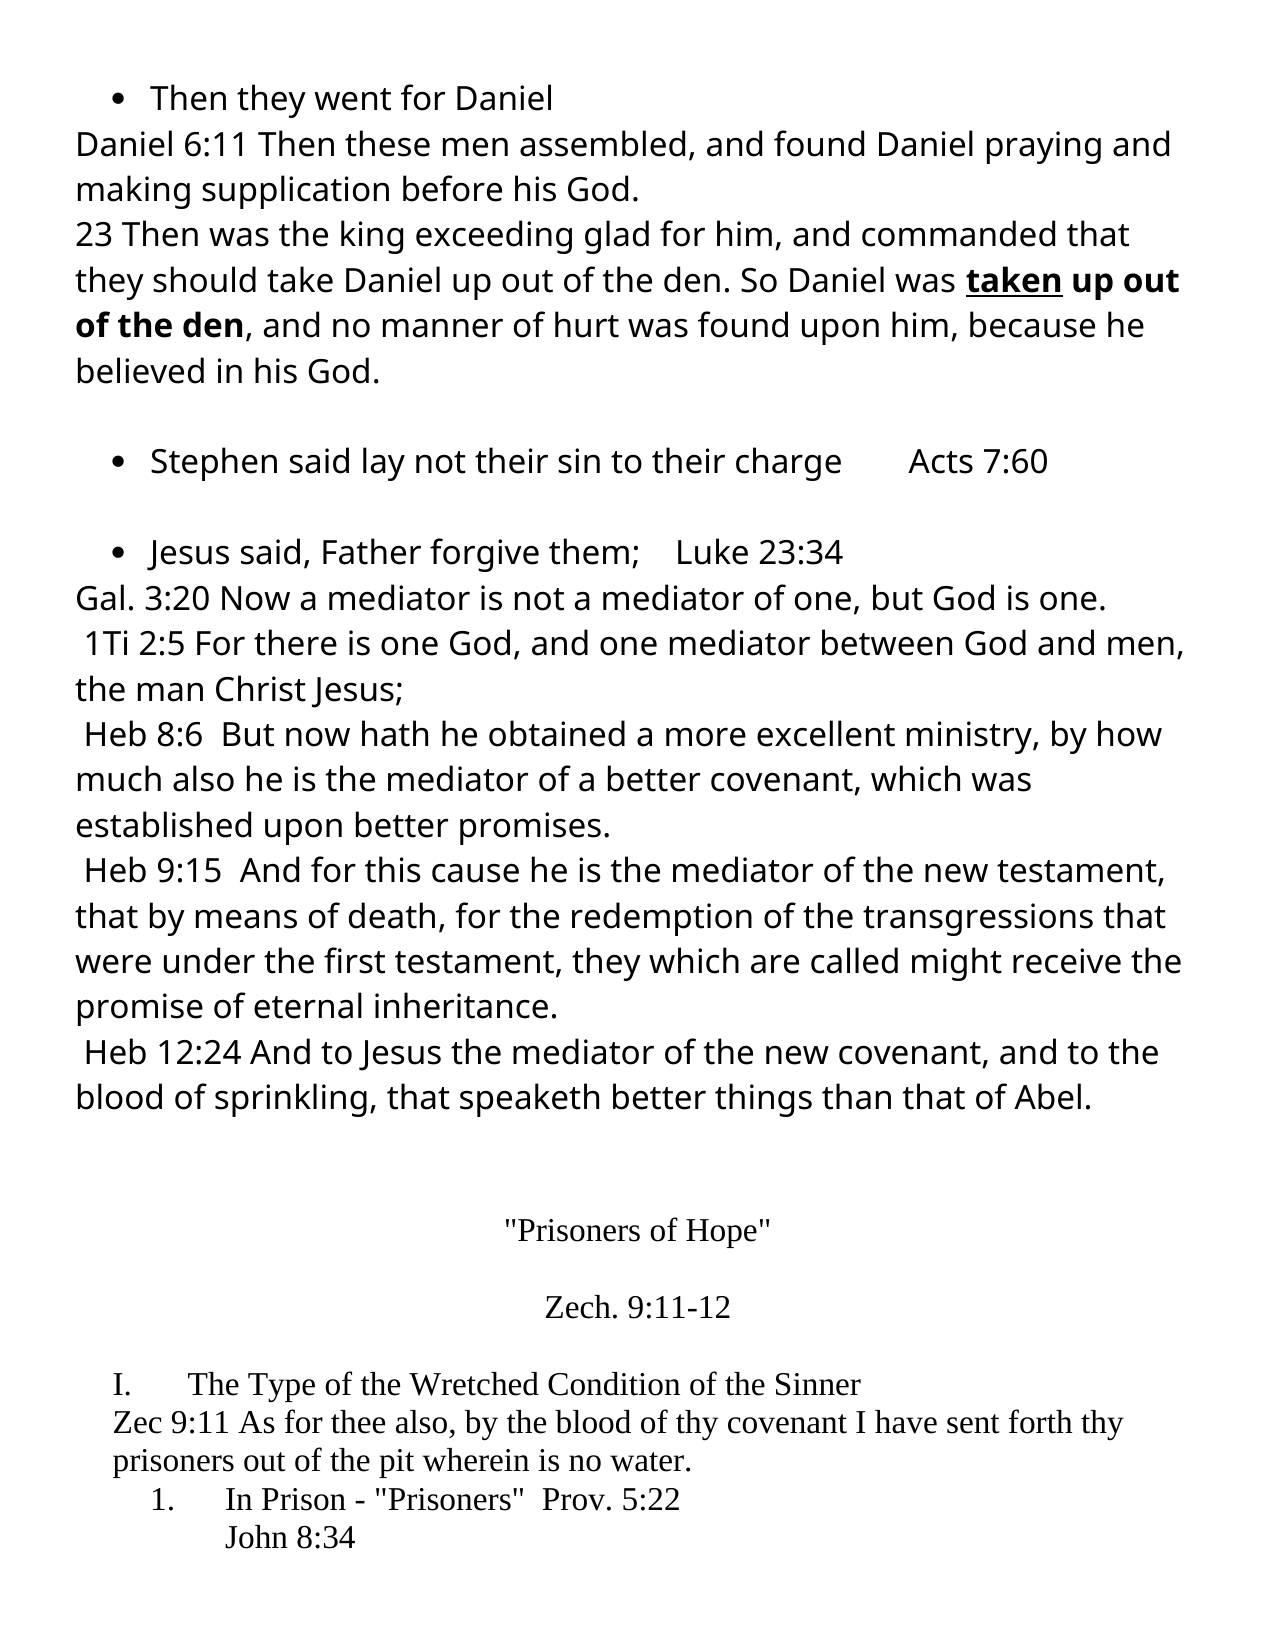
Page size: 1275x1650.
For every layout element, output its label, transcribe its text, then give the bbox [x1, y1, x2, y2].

list Then they went for Daniel [112, 75, 1200, 120]
text 1Ti 2:5 For there is one God, and one mediator between God and men, the man Christ Jesus; [75, 620, 1200, 711]
text John 8:34 [75, 1517, 1200, 1555]
subtitle "Prisoners of Hope" [75, 1210, 1200, 1249]
list Stephen said lay not their sin to their charge Acts 7:60 [112, 438, 1200, 484]
text Daniel 6:11 Then these men assembled, and found Daniel praying and making supplication before his God. [75, 120, 1200, 211]
text Heb 12:24 And to Jesus the mediator of the new covenant, and to the blood of sprinkling, that speaketh better things than that of Abel. [75, 1029, 1200, 1119]
list The Type of the Wretched Condition of the Sinner [112, 1364, 1200, 1402]
text Zec 9:11 As for thee also, by the blood of thy covenant I have sent forth thy prisoners out of the pit wherein is no water. [112, 1402, 1200, 1479]
text 23 Then was the king exceeding glad for him, and commanded that they should take Daniel up out of the den. So Daniel was taken up out of the den, and no manner of hurt was found upon him, because he believed in his God. [75, 211, 1200, 393]
subtitle Zech. 9:11-12 [75, 1287, 1200, 1325]
text Heb 8:6 But now hath he obtained a more excellent ministry, by how much also he is the mediator of a better covenant, which was established upon better promises. [75, 711, 1200, 847]
text 1. In Prison - "Prisoners" Prov. 5:22 [75, 1479, 1200, 1517]
text Gal. 3:20 Now a mediator is not a mediator of one, but God is one. [75, 574, 1200, 620]
text Heb 9:15 And for this cause he is the mediator of the new testament, that by means of death, for the redemption of the transgressions that were under the first testament, they which are called might receive the promise of eternal inheritance. [75, 847, 1200, 1029]
list Jesus said, Father forgive them; Luke 23:34 [112, 529, 1200, 574]
